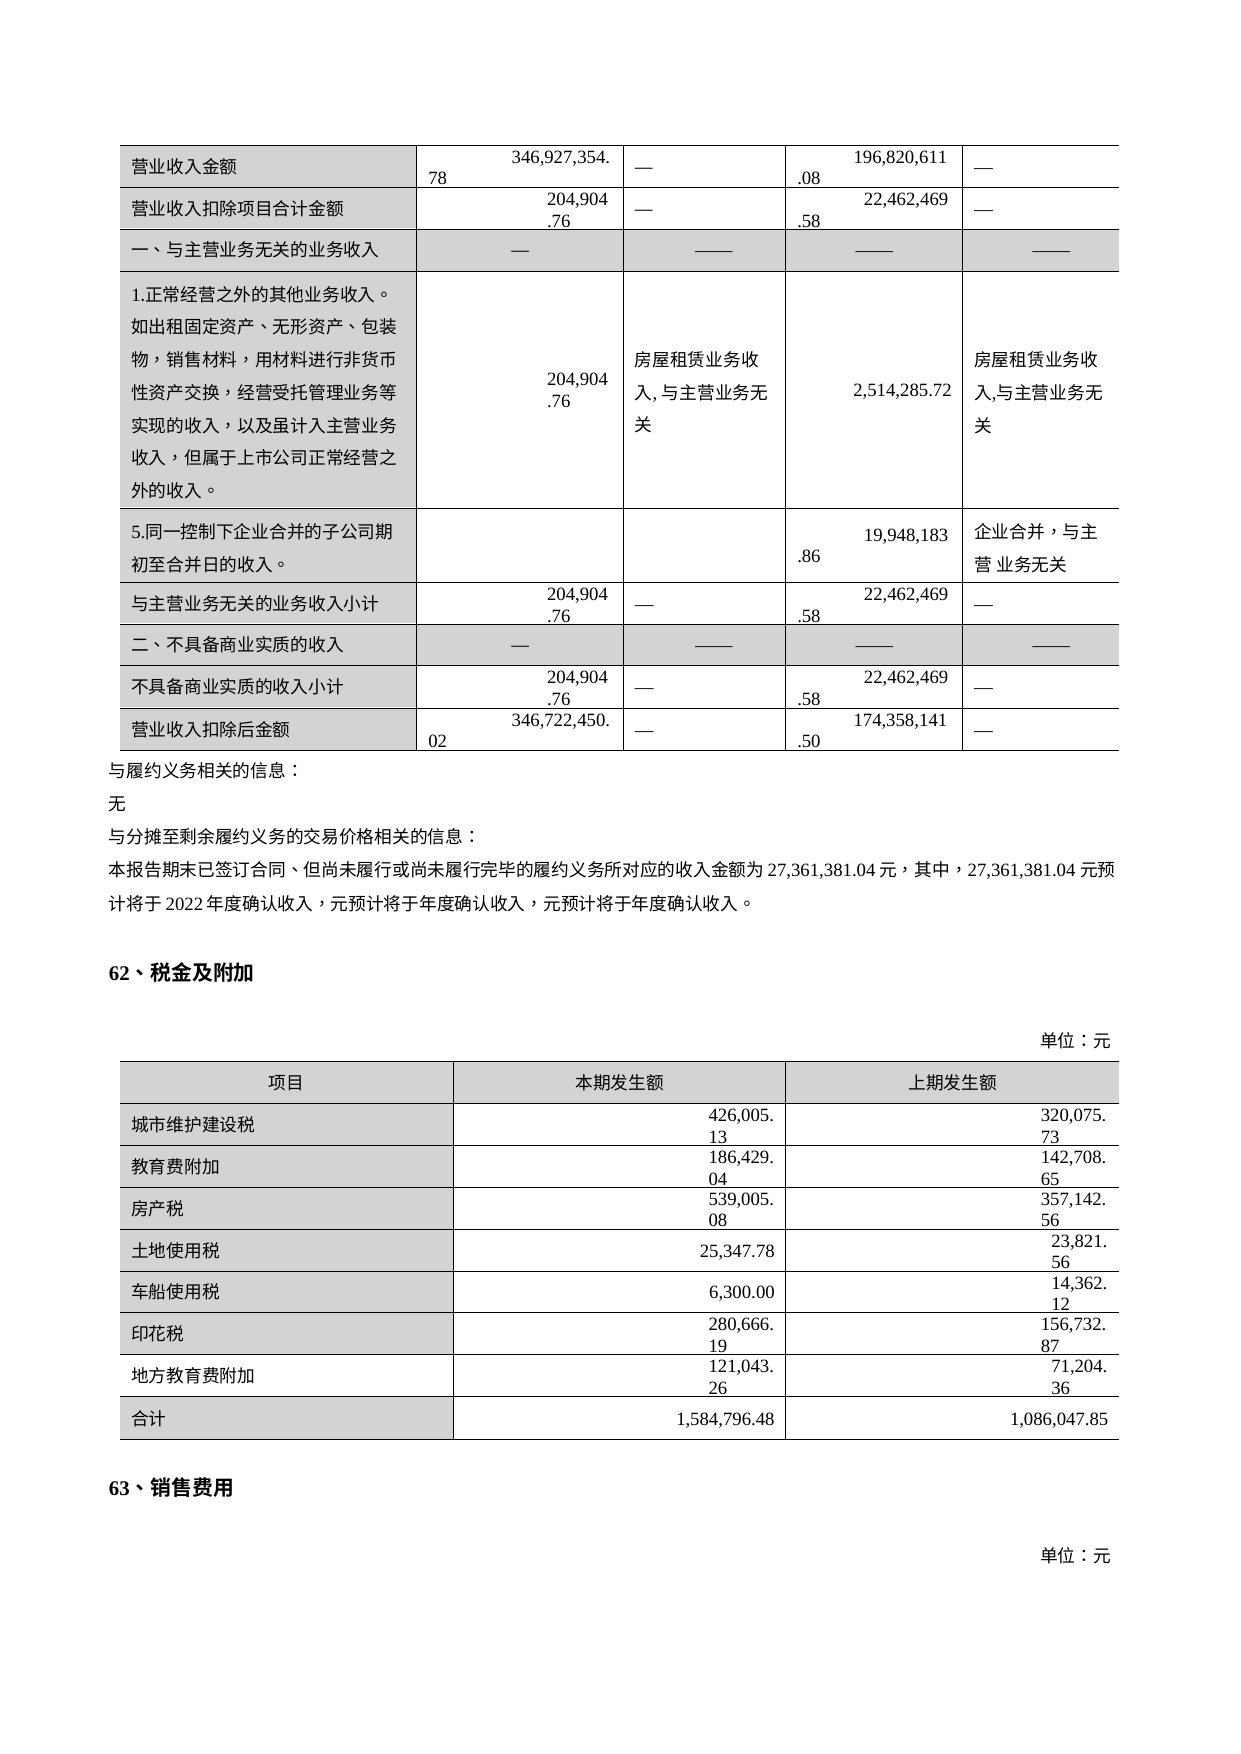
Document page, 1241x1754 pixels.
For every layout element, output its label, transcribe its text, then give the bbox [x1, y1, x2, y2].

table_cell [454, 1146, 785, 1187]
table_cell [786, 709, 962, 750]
text 与分摊至剩余履约义务的交易价格相关的信息： [109, 817, 1130, 851]
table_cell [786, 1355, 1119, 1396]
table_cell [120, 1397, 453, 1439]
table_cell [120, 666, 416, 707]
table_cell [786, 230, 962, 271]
subtitle 62、税金及附加 [109, 958, 1130, 987]
text 单位：元 [1040, 1544, 1130, 1568]
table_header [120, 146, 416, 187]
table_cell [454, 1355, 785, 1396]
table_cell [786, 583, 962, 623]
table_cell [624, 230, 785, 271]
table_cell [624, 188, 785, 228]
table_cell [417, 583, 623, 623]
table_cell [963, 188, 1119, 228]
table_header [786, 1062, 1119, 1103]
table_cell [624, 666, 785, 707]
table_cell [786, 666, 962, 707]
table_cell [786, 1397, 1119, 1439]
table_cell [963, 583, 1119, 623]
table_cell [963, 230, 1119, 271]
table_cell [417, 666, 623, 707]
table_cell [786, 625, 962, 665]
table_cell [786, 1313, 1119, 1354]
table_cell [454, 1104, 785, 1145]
text 单位：元 [1040, 1028, 1130, 1052]
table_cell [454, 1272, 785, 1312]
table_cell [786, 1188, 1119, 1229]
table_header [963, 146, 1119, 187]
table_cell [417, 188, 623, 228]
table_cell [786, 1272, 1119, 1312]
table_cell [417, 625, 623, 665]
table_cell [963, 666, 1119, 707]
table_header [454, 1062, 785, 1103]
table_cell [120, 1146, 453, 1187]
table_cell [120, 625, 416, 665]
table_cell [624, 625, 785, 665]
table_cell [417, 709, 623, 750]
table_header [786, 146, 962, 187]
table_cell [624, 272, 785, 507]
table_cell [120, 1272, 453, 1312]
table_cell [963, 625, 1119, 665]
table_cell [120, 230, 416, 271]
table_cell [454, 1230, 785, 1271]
text 无 [109, 784, 1130, 817]
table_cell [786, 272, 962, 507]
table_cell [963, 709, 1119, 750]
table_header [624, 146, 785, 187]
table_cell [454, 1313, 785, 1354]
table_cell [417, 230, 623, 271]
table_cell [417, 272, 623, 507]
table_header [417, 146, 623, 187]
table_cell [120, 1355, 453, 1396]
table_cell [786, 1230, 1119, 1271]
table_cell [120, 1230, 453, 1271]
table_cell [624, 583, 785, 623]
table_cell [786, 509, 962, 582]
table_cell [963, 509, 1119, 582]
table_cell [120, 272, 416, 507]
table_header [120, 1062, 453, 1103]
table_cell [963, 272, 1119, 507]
subtitle 63、销售费用 [109, 1473, 1130, 1502]
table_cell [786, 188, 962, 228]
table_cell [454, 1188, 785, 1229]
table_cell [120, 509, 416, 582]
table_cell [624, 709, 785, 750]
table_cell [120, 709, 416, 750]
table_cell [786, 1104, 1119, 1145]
text 本报告期末已签订合同、但尚未履行或尚未履行完毕的履约义务所对应的收入金额为27,361,381.04元，其中，27,361,381.04 元预计将于2022年度确认收入，元预计将于年度确认收入，元预计将于年度确认收入。 [109, 851, 1130, 917]
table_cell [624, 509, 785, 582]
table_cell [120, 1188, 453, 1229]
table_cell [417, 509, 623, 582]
text 与履约义务相关的信息： [109, 751, 1130, 784]
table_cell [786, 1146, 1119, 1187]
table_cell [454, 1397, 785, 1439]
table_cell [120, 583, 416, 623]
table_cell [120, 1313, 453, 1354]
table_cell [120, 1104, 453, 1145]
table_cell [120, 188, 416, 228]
